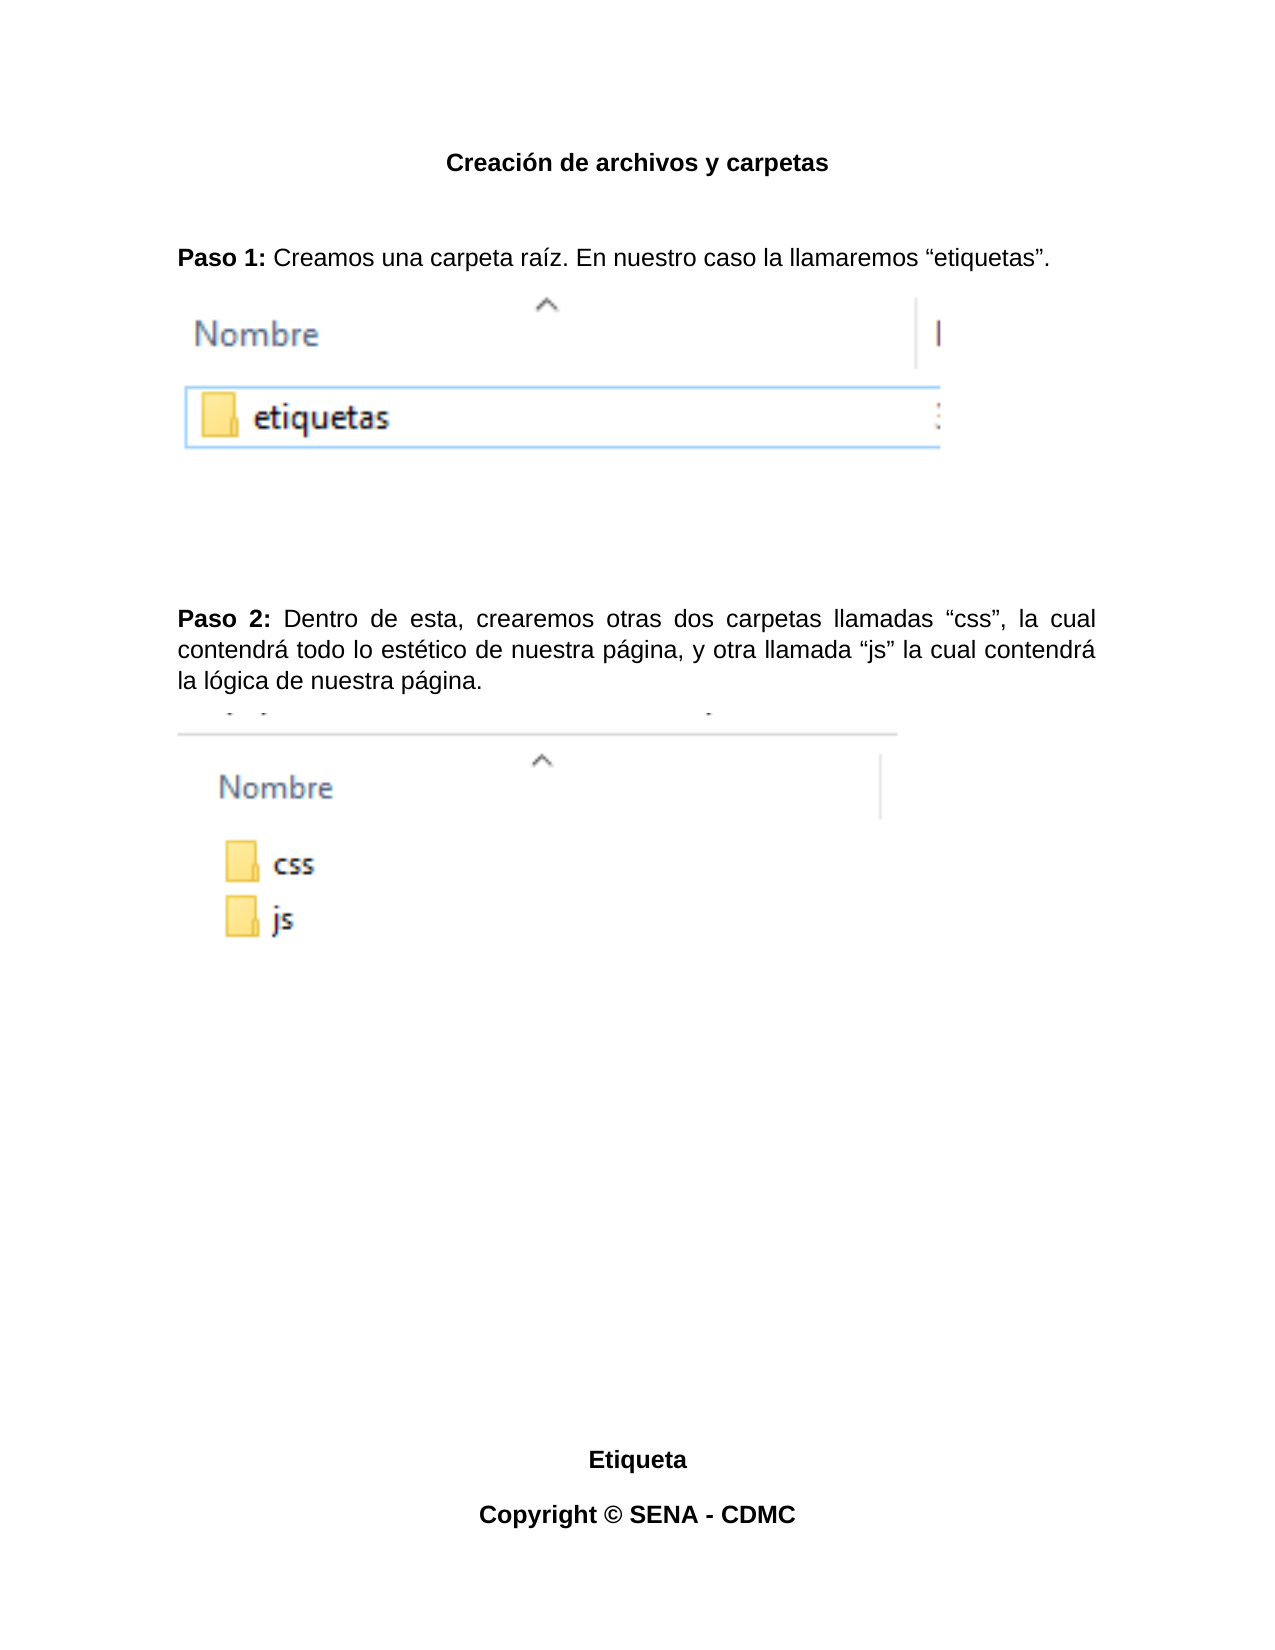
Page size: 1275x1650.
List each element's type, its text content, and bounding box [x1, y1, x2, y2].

picture [177, 713, 898, 1045]
picture [177, 290, 941, 538]
text Paso 1: Creamos una carpeta raíz. En nuestro caso la llamaremos “etiquetas”. [177, 243, 1098, 272]
text Etiqueta [177, 1445, 1098, 1473]
text Creación de archivos y carpetas [177, 148, 1098, 176]
text Paso 2: Dentro de esta, crearemos otras dos carpetas llamadas “css”, la cual contendrá todo lo estético de nuestra página, y otra llamada “js” la cual contendrá la lógica de nuestra página. [177, 604, 1098, 695]
